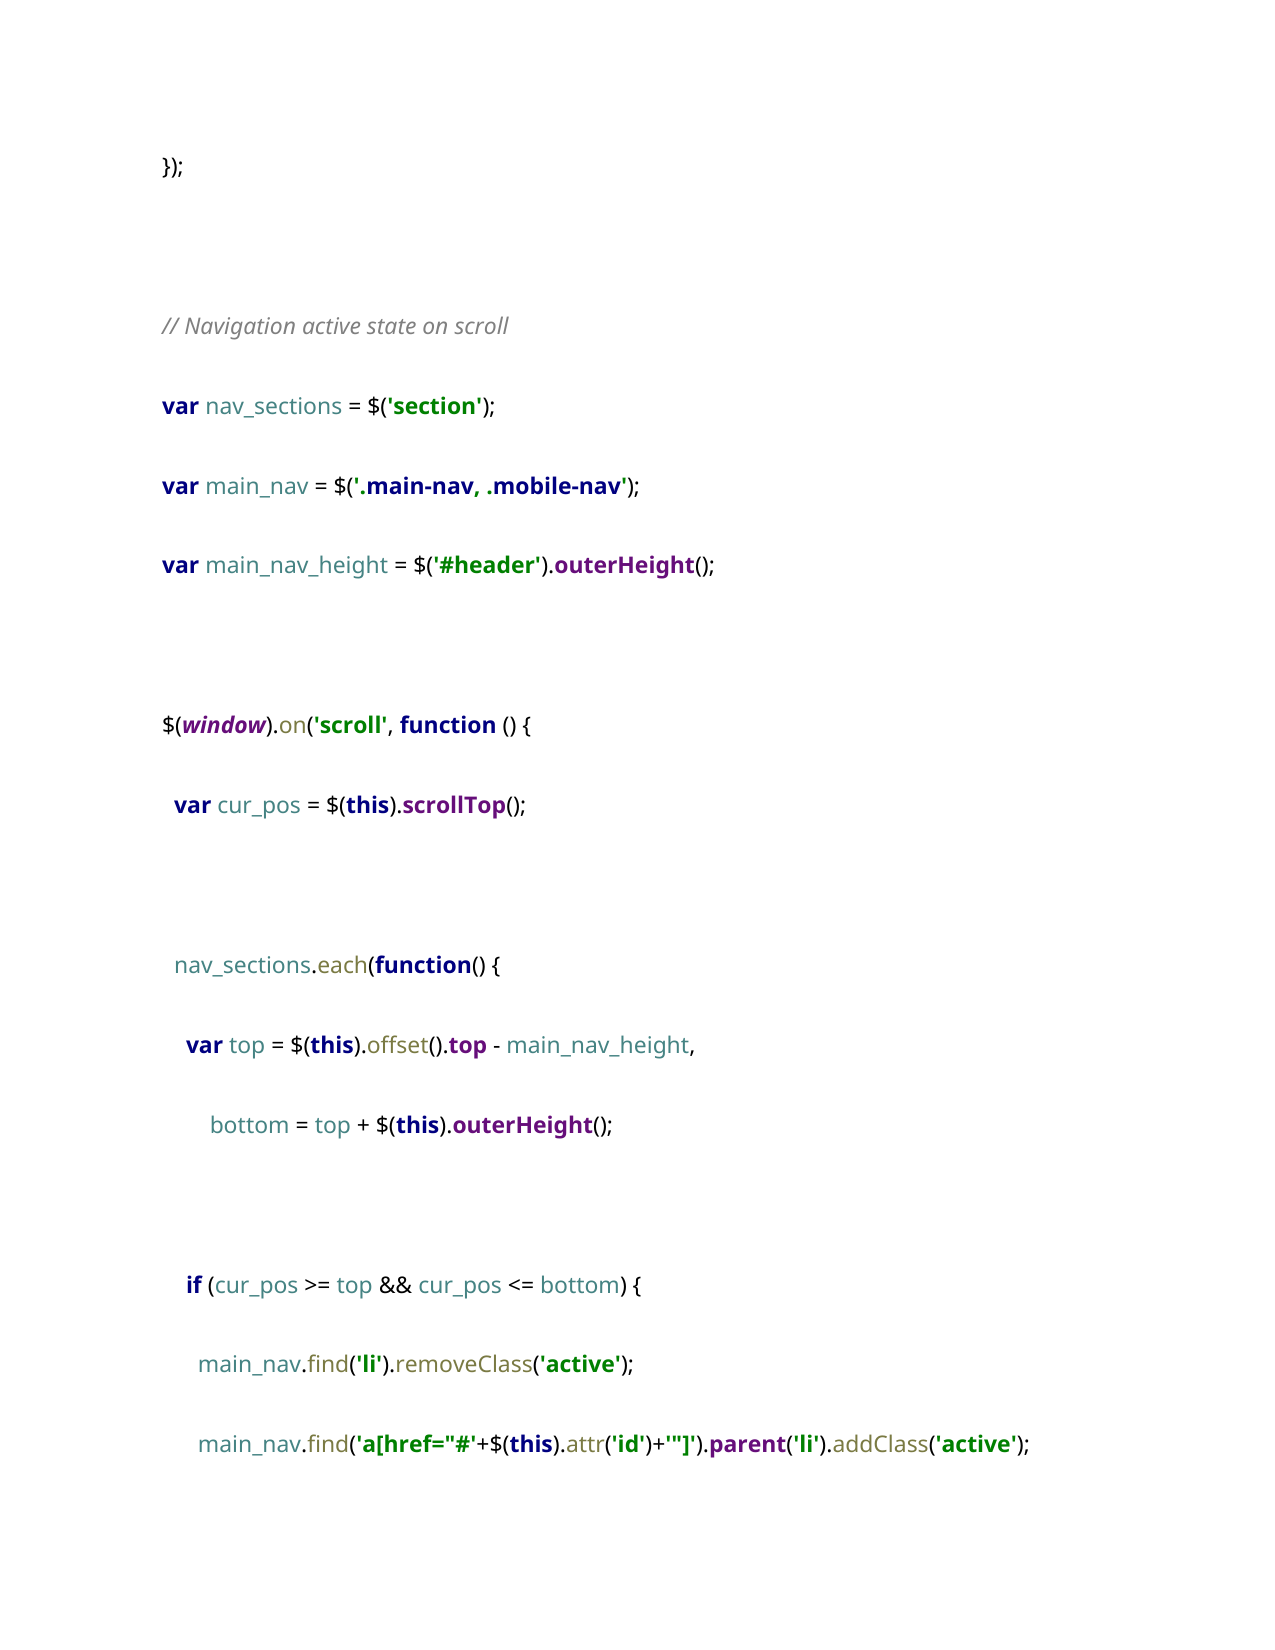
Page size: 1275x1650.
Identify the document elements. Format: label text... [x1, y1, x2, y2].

text main_nav.find('a[href="#'+$(this).attr('id')+'"]').parent('li').addClass('active'); [150, 1428, 1125, 1483]
text var main_nav_height = $('#header').outerHeight(); [150, 549, 1125, 604]
text // Navigation active state on scroll [150, 310, 1125, 365]
text $(window).on('scroll', function () { [150, 709, 1125, 764]
text nav_sections.each(function() { [150, 949, 1125, 1004]
text var main_nav = $('.main-nav, .mobile-nav'); [150, 469, 1125, 524]
text main_nav.find('li').removeClass('active'); [150, 1348, 1125, 1403]
text var cur_pos = $(this).scrollTop(); [150, 789, 1125, 844]
text bottom = top + $(this).outerHeight(); [150, 1109, 1125, 1164]
text if (cur_pos >= top && cur_pos <= bottom) { [150, 1268, 1125, 1323]
text var nav_sections = $('section'); [150, 390, 1125, 444]
text var top = $(this).offset().top - main_nav_height, [150, 1029, 1125, 1084]
text }); [150, 150, 1125, 205]
